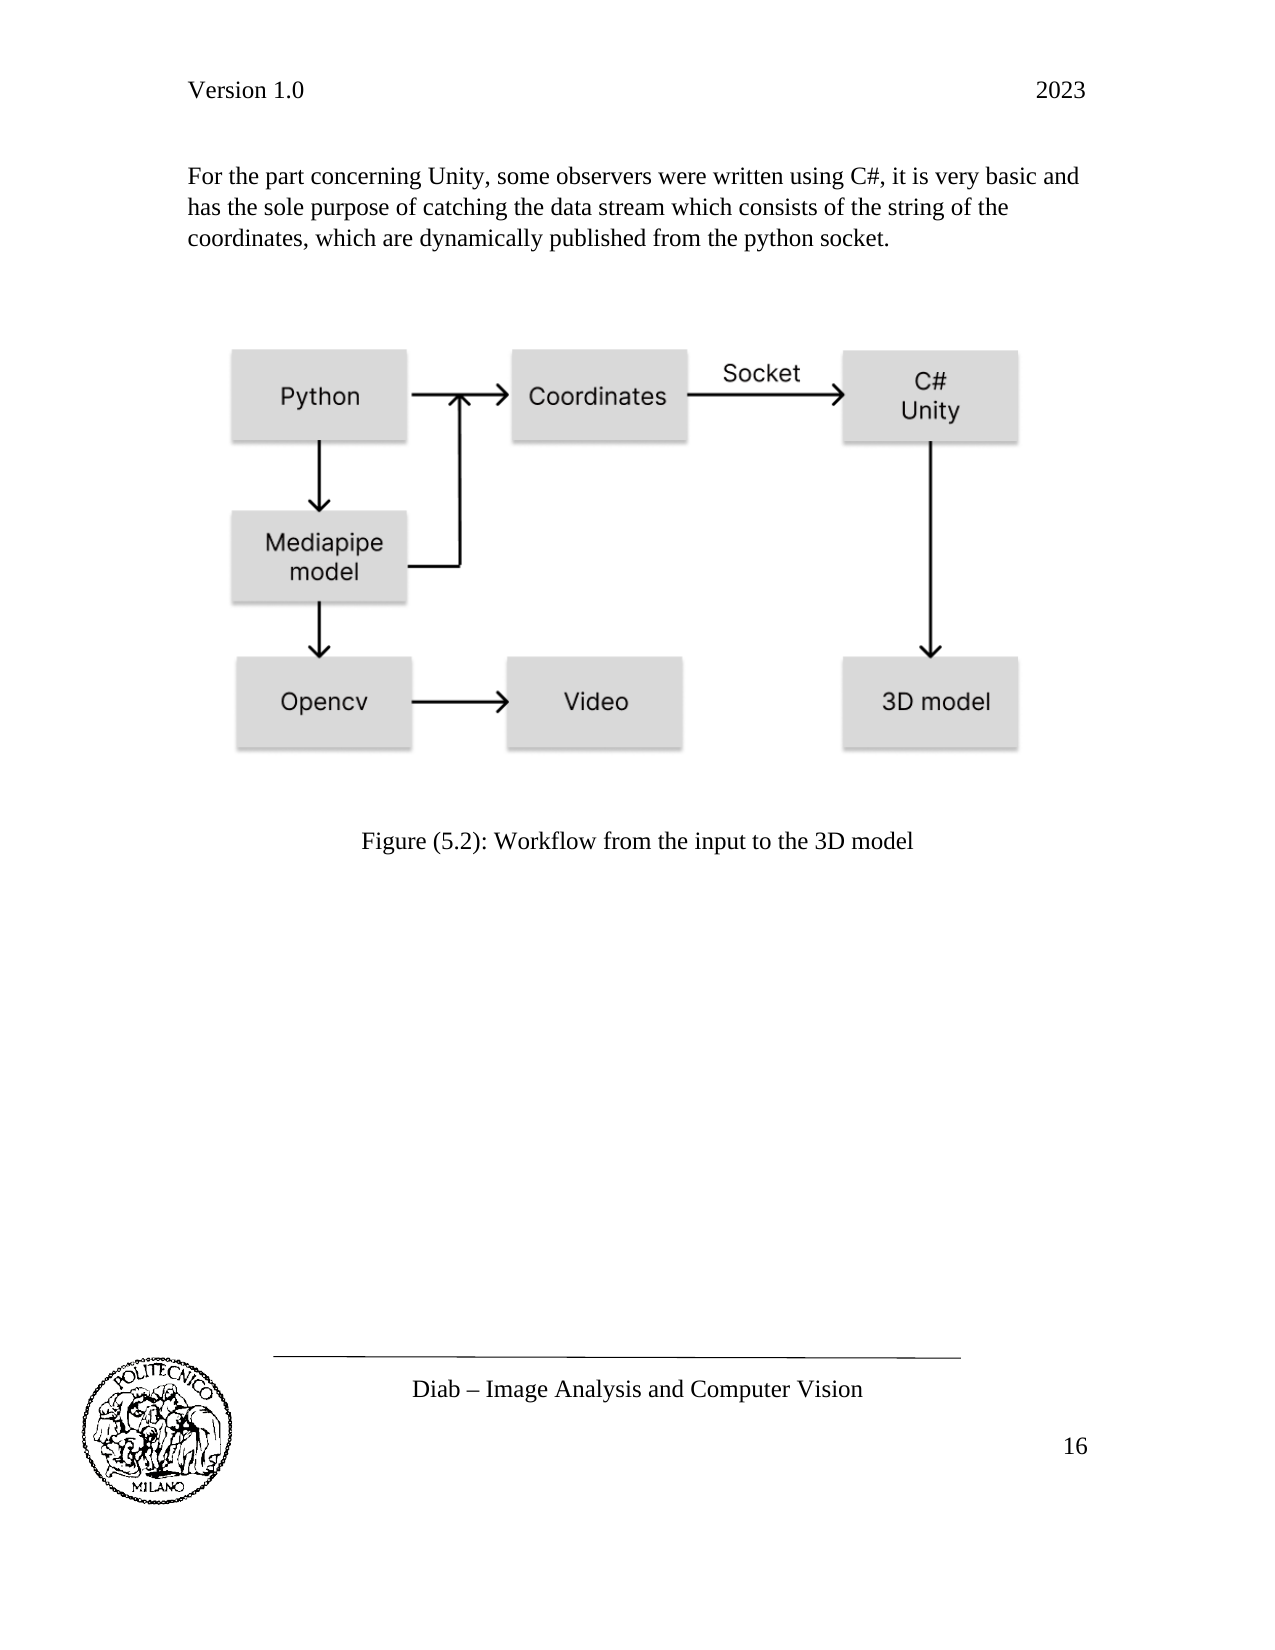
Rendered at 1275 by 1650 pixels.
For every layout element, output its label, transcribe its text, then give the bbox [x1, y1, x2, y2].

picture [187, 271, 1088, 808]
text For the part concerning Unity, some observers were written using C#, it is very basic and has the sole purpose of catching the data stream which consists of the string of the coordinates, which are dynamically published from the python socket. [187, 161, 1087, 252]
picture [75, 1347, 238, 1510]
text Figure (5.2): Workflow from the input to the 3D model [187, 826, 1087, 855]
